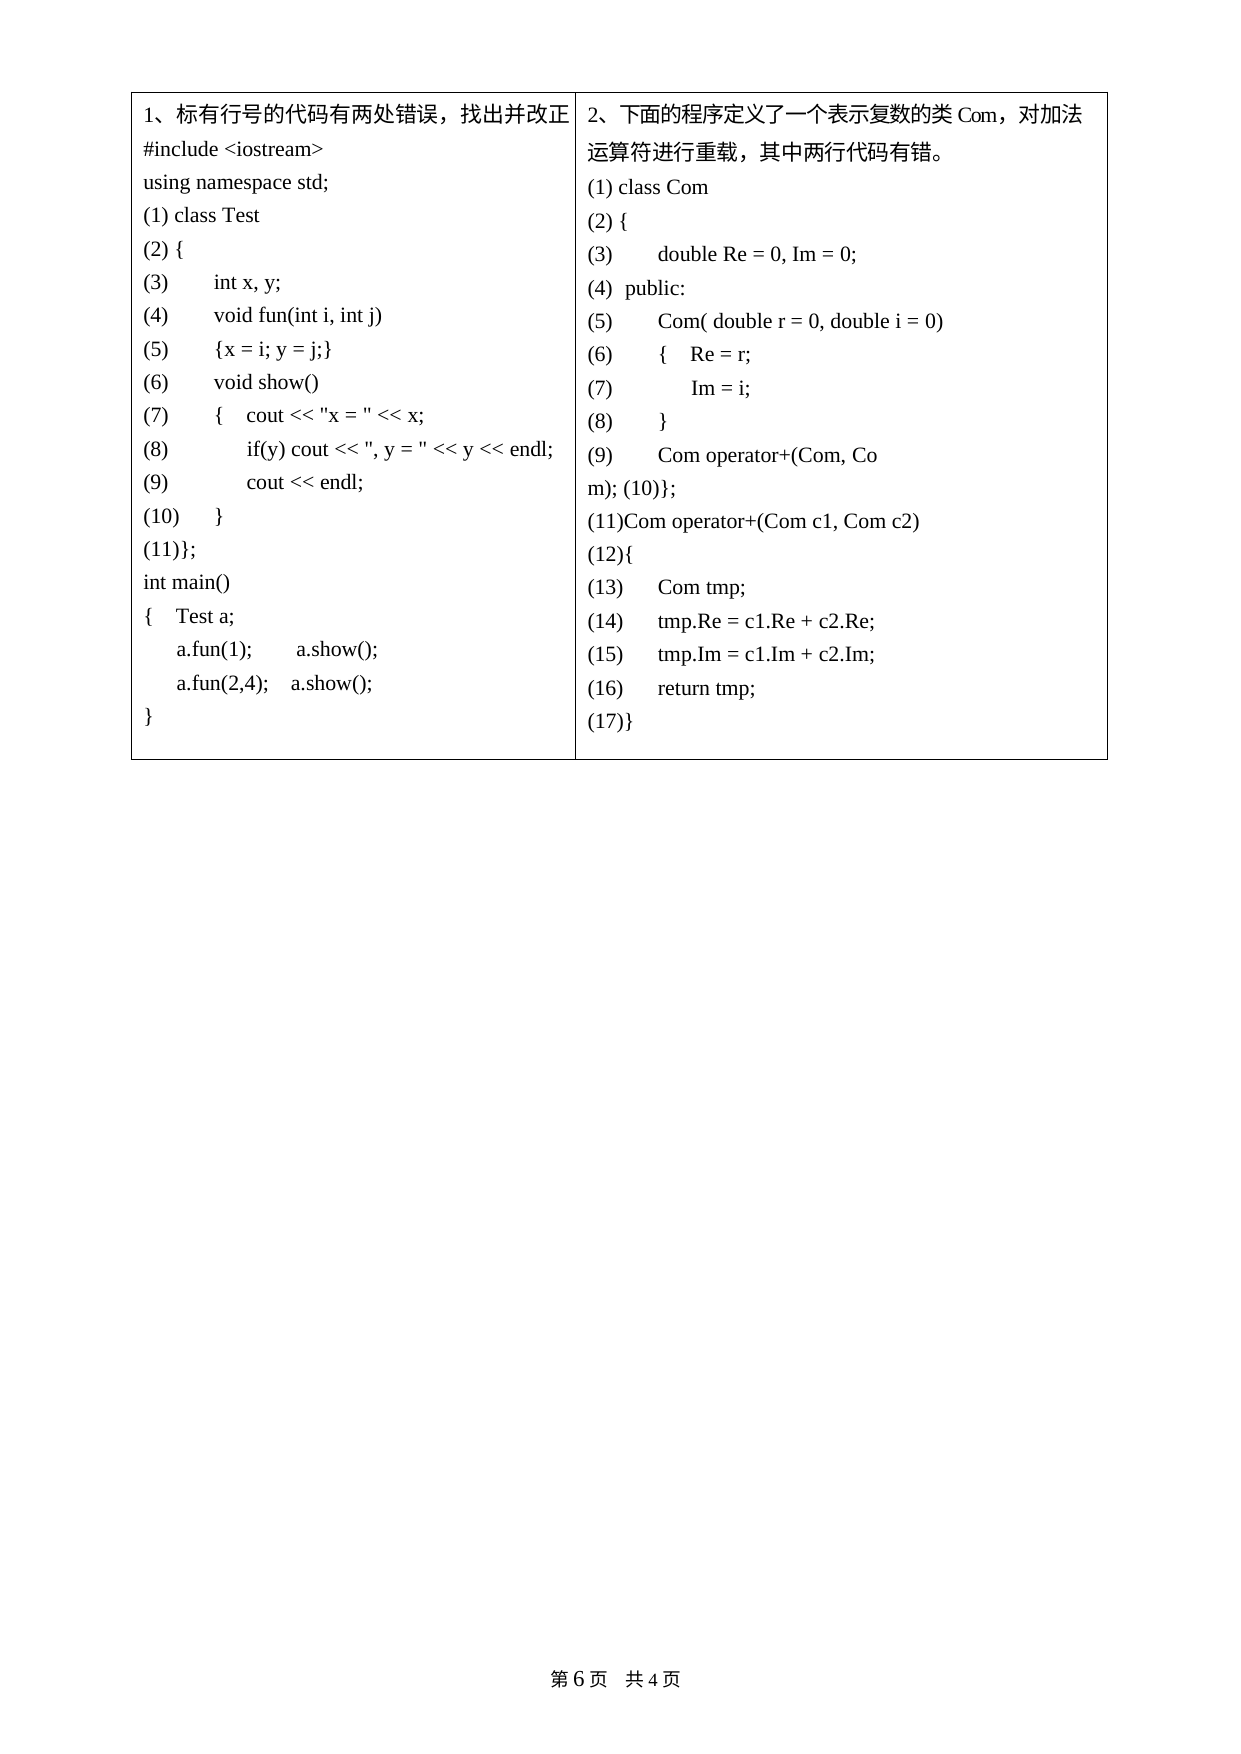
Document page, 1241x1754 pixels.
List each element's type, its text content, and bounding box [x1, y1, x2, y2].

table_header 1、标有行号的代码有两处错误，找出并改正 #include <iostream> using namespace std; (1) class Test (2) { int x, y; void fun(int i, int j) (5) {x = i; y = j;} (6) void show() (7) { cout << "x = " << x; if(y) cout << ", y = " << y << endl; cout << endl; (10) } (11)}; int main() { Test a; a.fun(1); a.show(); a.fun(2,4); a.show(); } [132, 93, 575, 758]
table_header 2、下面的程序定义了一个表示复数的类 Com，对加法运算符进行重载，其中两行代码有错。 (1) class Com (2) { double Re = 0, Im = 0; public: Com( double r = 0, double i = 0) { Re = r; Im = i; (8) } (9) Com operator+(Com, Com); (10)}; (11)Com operator+(Com c1, Com c2) (12){ Com tmp; tmp.Re = c1.Re + c2.Re; tmp.Im = c1.Im + c2.Im; return tmp; (17)} [576, 93, 1107, 758]
